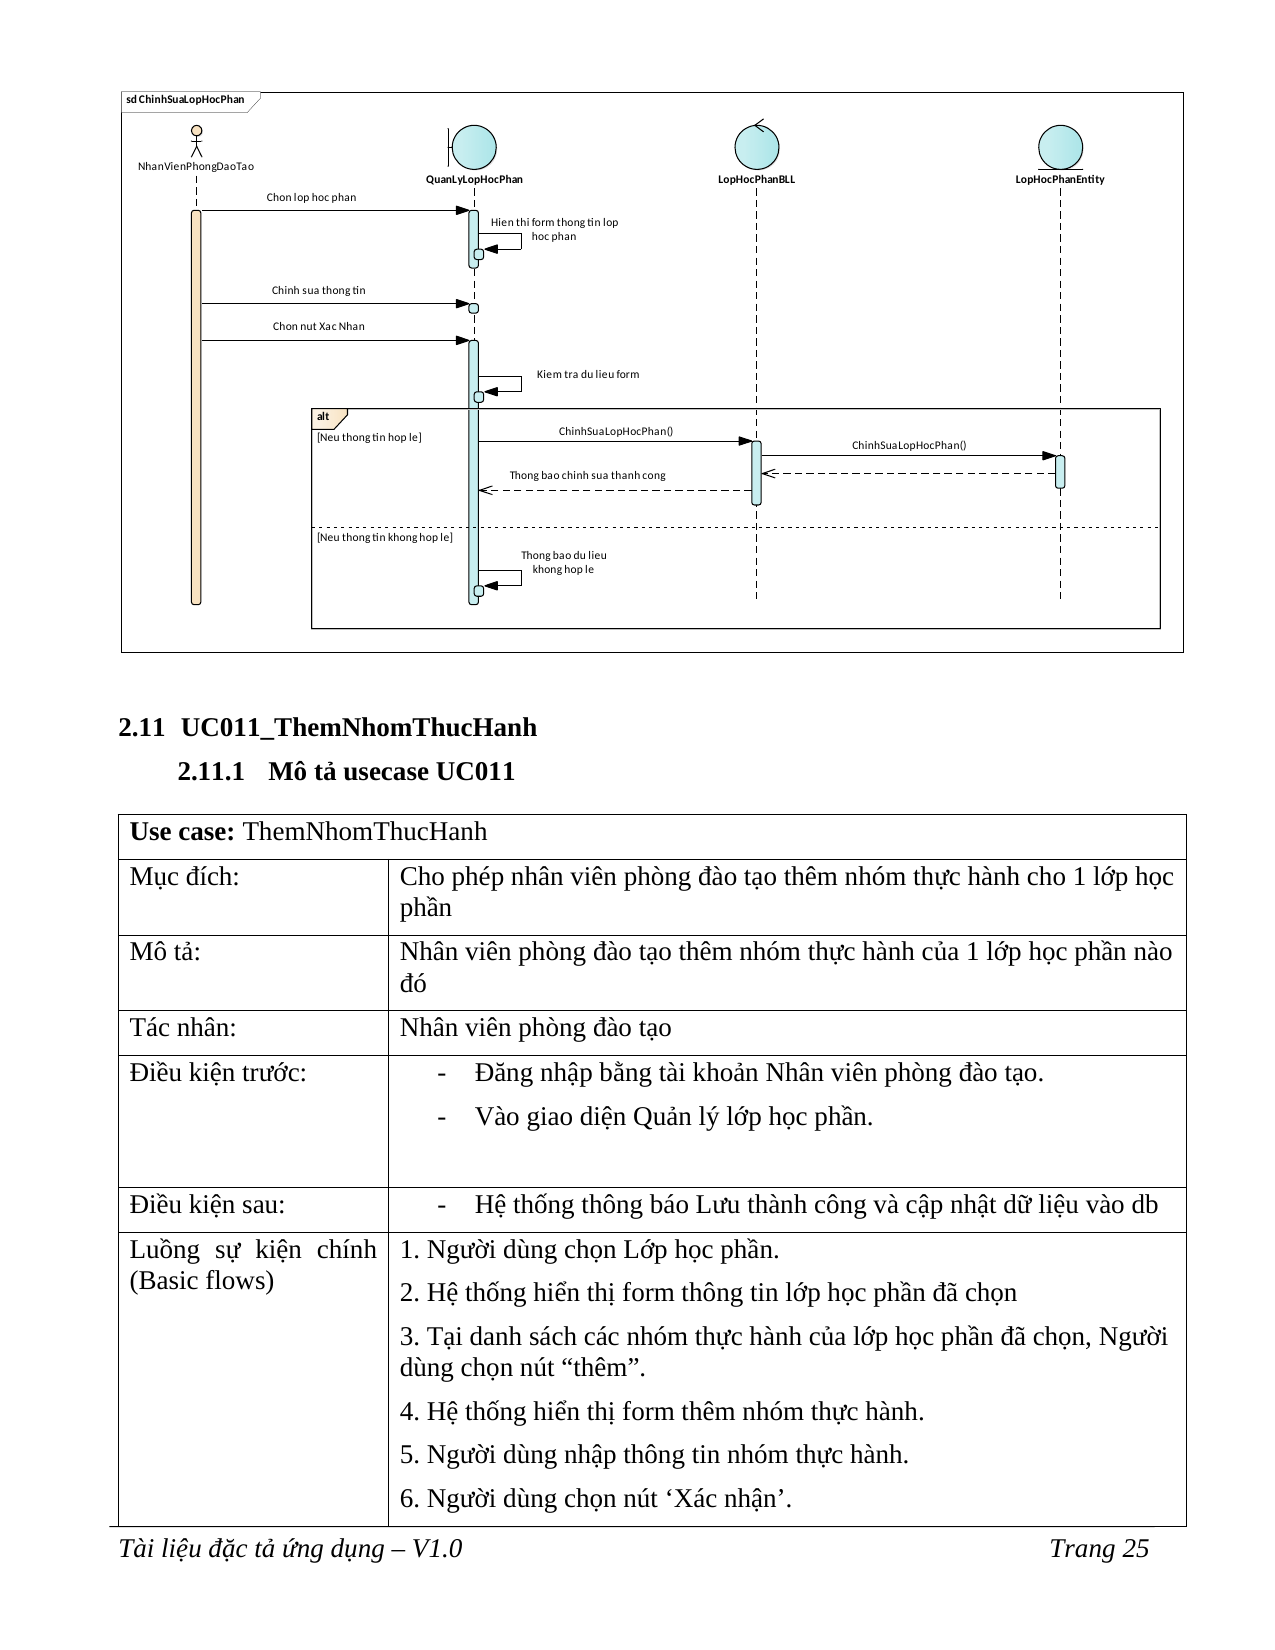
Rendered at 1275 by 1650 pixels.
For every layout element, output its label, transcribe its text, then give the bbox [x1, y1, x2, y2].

subtitle Mô tả usecase UC011 [118, 755, 1186, 786]
table_cell Cho phép nhân viên phòng đào tạo thêm nhóm thực hành cho 1 lớp học phần [389, 860, 1186, 934]
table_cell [119, 1233, 388, 1526]
table_cell Điều kiện trước: [119, 1056, 388, 1187]
subtitle UC011_ThemNhomThucHanh [118, 711, 1186, 742]
table_cell Mô tả: [119, 936, 388, 1010]
table_cell Đăng nhập bằng tài khoản Nhân viên phòng đào tạo. Vào giao diện Quản lý lớp học phần. [389, 1056, 1186, 1187]
table_header Use case: ThemNhomThucHanh [119, 815, 1186, 859]
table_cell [389, 1233, 1186, 1526]
table_cell Nhân viên phòng đào tạo [389, 1011, 1186, 1055]
table_cell Điều kiện sau: [119, 1188, 388, 1232]
table_cell Mục đích: [119, 860, 388, 934]
table_cell Tác nhân: [119, 1011, 388, 1055]
table_cell Hệ thống thông báo Lưu thành công và cập nhật dữ liệu vào db [389, 1188, 1186, 1232]
table_cell Nhân viên phòng đào tạo thêm nhóm thực hành của 1 lớp học phần nào đó [389, 936, 1186, 1010]
